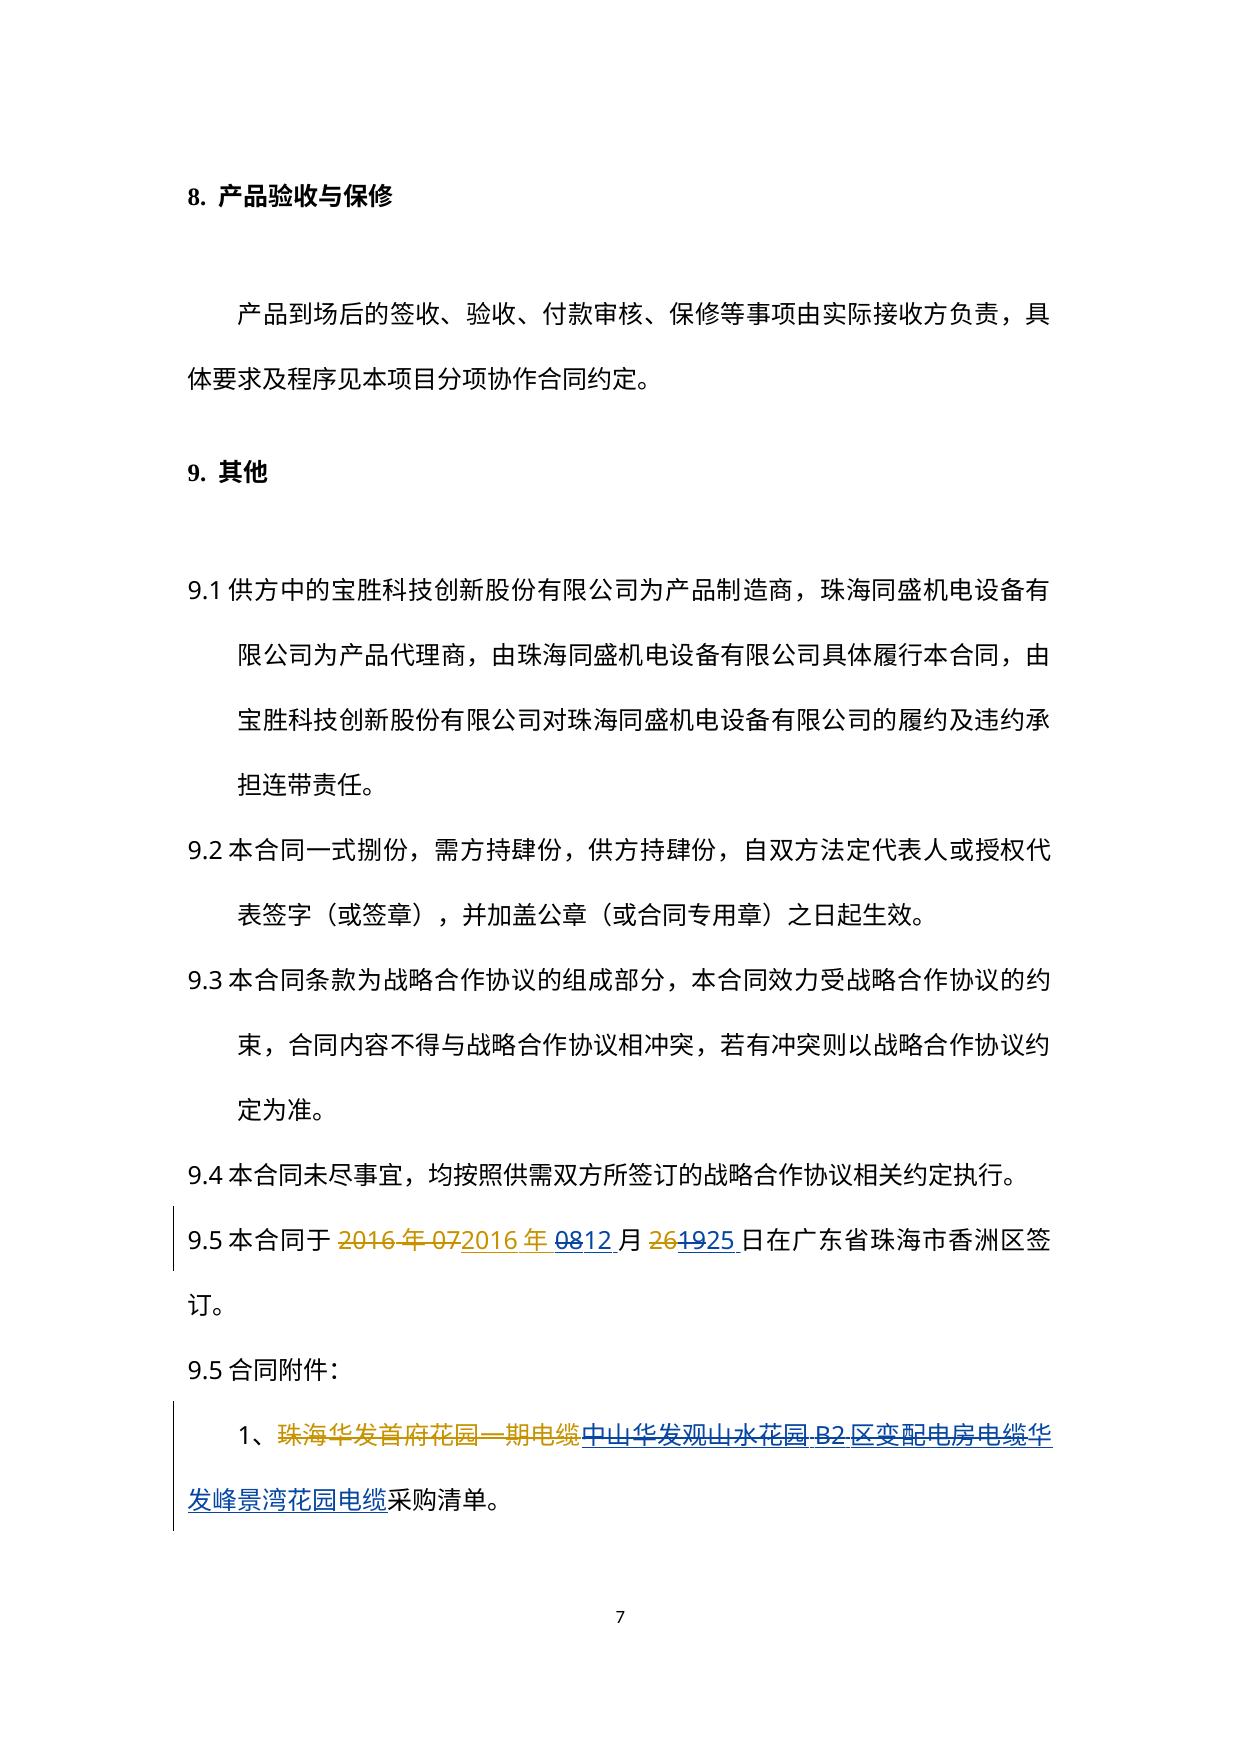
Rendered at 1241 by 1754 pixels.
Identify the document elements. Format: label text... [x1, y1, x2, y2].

text 9.5合同附件： [187, 1336, 1053, 1401]
subtitle 8. 产品验收与保修 [187, 162, 1053, 227]
text 9.5本合同于月日在广东省珠海市香洲区签订。 [187, 1206, 1053, 1336]
text 产品到场后的签收、验收、付款审核、保修等事项由实际接收方负责，具体要求及程序见本项目分项协作合同约定。 [187, 281, 1053, 411]
text 9.1供方中的宝胜科技创新股份有限公司为产品制造商，珠海同盛机电设备有限公司为产品代理商，由珠海同盛机电设备有限公司具体履行本合同，由宝胜科技创新股份有限公司对珠海同盛机电设备有限公司的履约及违约承担连带责任。 [187, 556, 1053, 816]
text 1、采购清单。 [187, 1401, 1053, 1531]
text 9.3本合同条款为战略合作协议的组成部分，本合同效力受战略合作协议的约束，合同内容不得与战略合作协议相冲突，若有冲突则以战略合作协议约定为准。 [187, 946, 1053, 1141]
subtitle 9. 其他 [187, 438, 1053, 503]
text 9.2本合同一式捌份，需方持肆份，供方持肆份，自双方法定代表人或授权代表签字（或签章），并加盖公章（或合同专用章）之日起生效。 [187, 816, 1053, 946]
text 9.4本合同未尽事宜，均按照供需双方所签订的战略合作协议相关约定执行。 [187, 1141, 1053, 1206]
